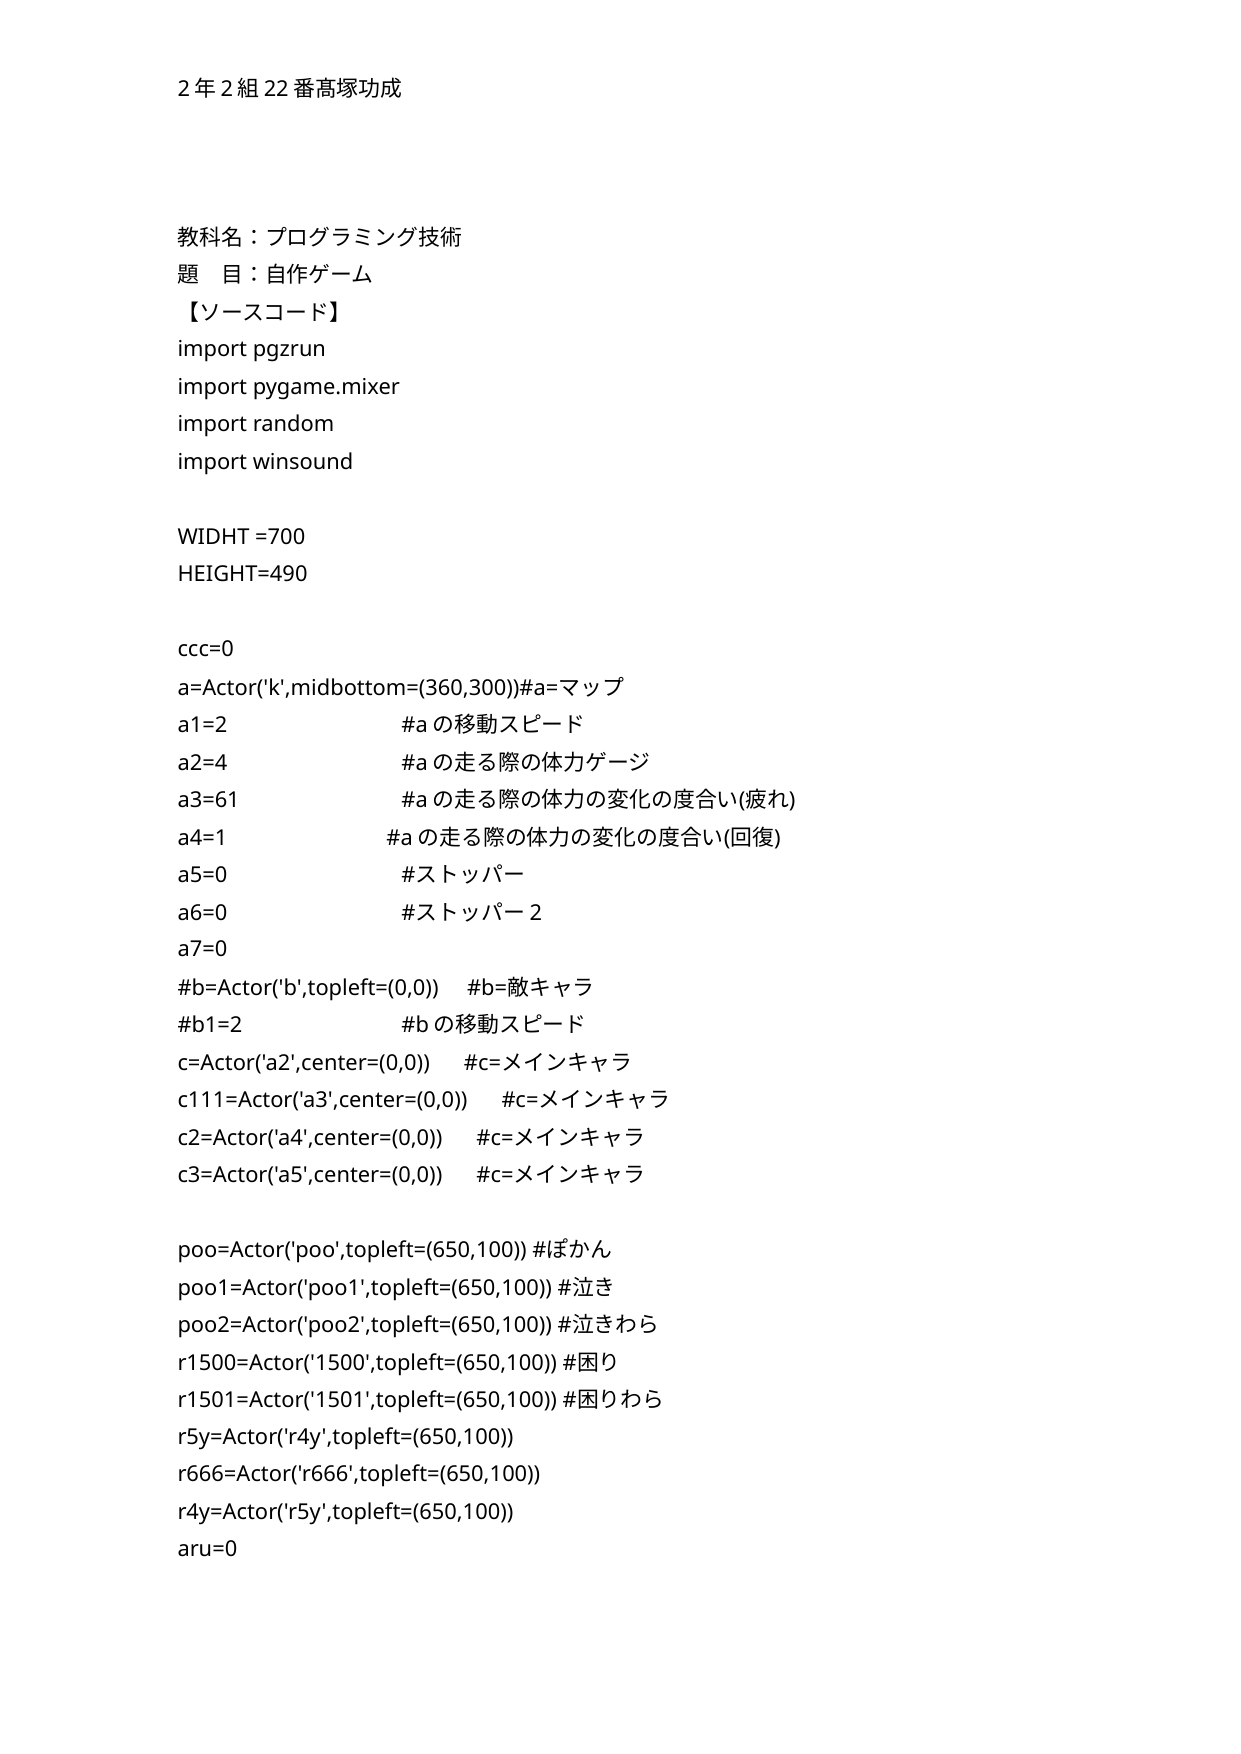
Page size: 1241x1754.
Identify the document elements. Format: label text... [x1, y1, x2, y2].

text c2=Actor('a4',center=(0,0)) #c=メインキャラ [177, 1117, 1063, 1154]
text r1500=Actor('1500',topleft=(650,100)) #困り [177, 1342, 1063, 1379]
text a3=61 #aの走る際の体力の変化の度合い(疲れ) [177, 779, 1063, 817]
text ccc=0 [177, 629, 1063, 667]
text import random [177, 404, 1063, 442]
text poo1=Actor('poo1',topleft=(650,100)) #泣き [177, 1267, 1063, 1304]
text import pgzrun [177, 329, 1063, 367]
text a6=0 #ストッパー2 [177, 892, 1063, 929]
text a4=1 #aの走る際の体力の変化の度合い(回復) [177, 817, 1063, 854]
text a2=4 #aの走る際の体力ゲージ [177, 742, 1063, 779]
text a7=0 [177, 929, 1063, 967]
text import winsound [177, 442, 1063, 479]
text r1501=Actor('1501',topleft=(650,100)) #困りわら [177, 1379, 1063, 1417]
text aru=0 [177, 1529, 1063, 1567]
text a1=2 #aの移動スピード [177, 704, 1063, 742]
text poo2=Actor('poo2',topleft=(650,100)) #泣きわら [177, 1304, 1063, 1342]
text 教科名：プログラミング技術 [177, 217, 1063, 254]
text r4y=Actor('r5y',topleft=(650,100)) [177, 1492, 1063, 1529]
text r5y=Actor('r4y',topleft=(650,100)) [177, 1417, 1063, 1454]
text #b=Actor('b',topleft=(0,0)) #b=敵キャラ [177, 967, 1063, 1004]
text #b1=2 #bの移動スピード [177, 1004, 1063, 1042]
text 題 目：自作ゲーム [177, 254, 1063, 292]
text c3=Actor('a5',center=(0,0)) #c=メインキャラ [177, 1154, 1063, 1192]
text a5=0 #ストッパー [177, 854, 1063, 892]
text c111=Actor('a3',center=(0,0)) #c=メインキャラ [177, 1079, 1063, 1117]
text c=Actor('a2',center=(0,0)) #c=メインキャラ [177, 1042, 1063, 1079]
text WIDHT =700 [177, 517, 1063, 554]
text r666=Actor('r666',topleft=(650,100)) [177, 1454, 1063, 1492]
text import pygame.mixer [177, 367, 1063, 404]
text HEIGHT=490 [177, 554, 1063, 592]
text a=Actor('k',midbottom=(360,300))#a=マップ [177, 667, 1063, 704]
text 【ソースコード】 [177, 292, 1063, 329]
text poo=Actor('poo',topleft=(650,100)) #ぽかん [177, 1229, 1063, 1267]
